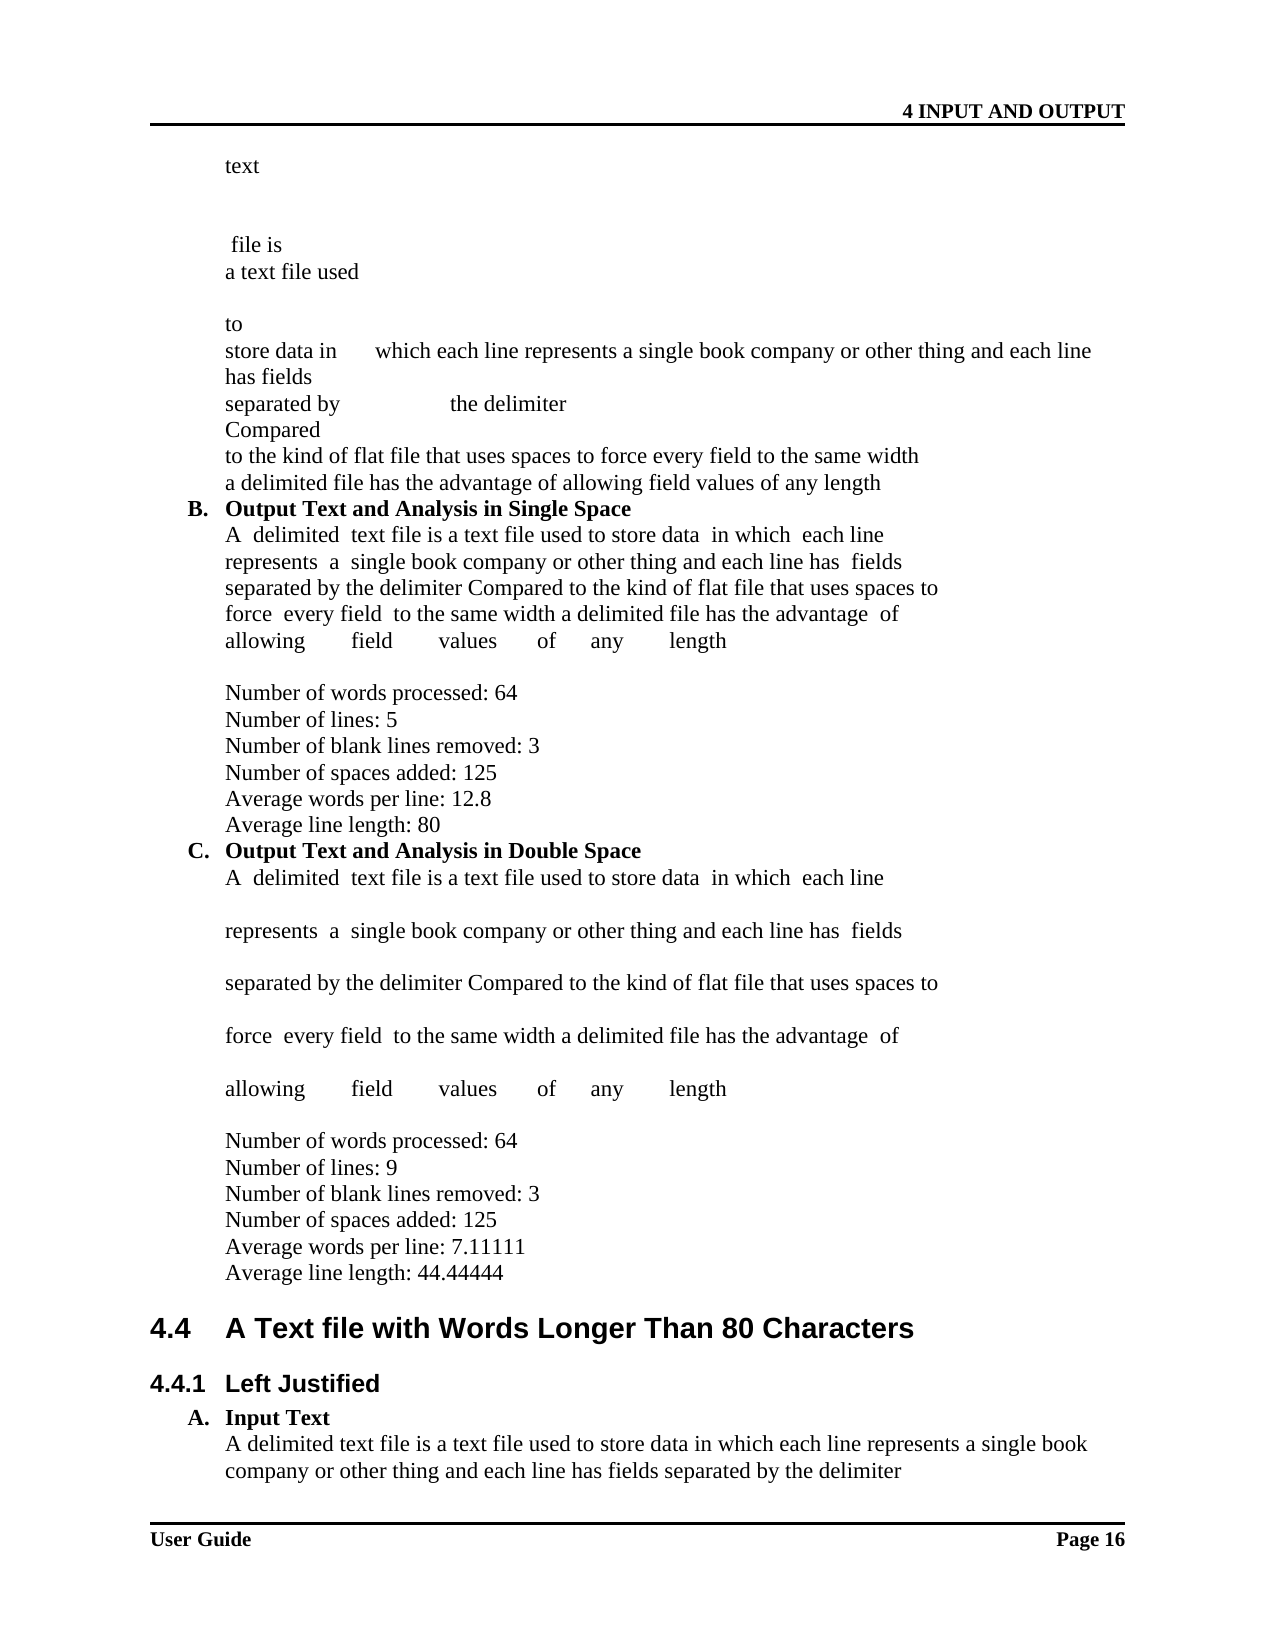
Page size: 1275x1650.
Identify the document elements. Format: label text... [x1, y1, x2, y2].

list allowing field values of any length [225, 627, 1125, 653]
list Number of spaces added: 125 [225, 1207, 1125, 1233]
list Average words per line: 12.8 [225, 785, 1125, 811]
list force every field to the same width a delimited file has the advantage of [225, 600, 1125, 627]
list Number of blank lines removed: 3 [225, 732, 1125, 758]
list Compared [225, 416, 1125, 442]
list Average line length: 80 [225, 811, 1125, 838]
list a text file used [225, 258, 1125, 284]
list A delimited text file is a text file used to store data in which each line [225, 864, 1125, 890]
list allowing field values of any length [225, 1075, 1125, 1101]
list separated by the delimiter [225, 389, 1125, 416]
list separated by the delimiter Compared to the kind of flat file that uses spaces to [225, 574, 1125, 600]
list Number of blank lines removed: 3 [225, 1180, 1125, 1207]
list Average words per line: 7.11111 [225, 1233, 1125, 1259]
list to [225, 311, 1125, 337]
list file is [225, 231, 1125, 258]
list has fields [225, 363, 1125, 389]
list a delimited file has the advantage of allowing field values of any length [225, 469, 1125, 495]
subtitle 4.4.1 Left Justified [150, 1369, 1125, 1398]
list Output Text and Analysis in Double Space [187, 838, 1125, 864]
subtitle 4.4 A Text file with Words Longer Than 80 Characters [150, 1311, 1125, 1344]
list A delimited text file is a text file used to store data in which each line [225, 521, 1125, 548]
list Number of words processed: 64 [225, 1127, 1125, 1154]
list Number of lines: 9 [225, 1154, 1125, 1180]
list Average line length: 44.44444 [225, 1259, 1125, 1286]
list Number of lines: 5 [225, 706, 1125, 732]
list store data in which each line represents a single book company or other thing and each line [225, 337, 1125, 363]
list represents a single book company or other thing and each line has fields [225, 917, 1125, 943]
list Input Text [187, 1404, 1125, 1431]
list force every field to the same width a delimited file has the advantage of [225, 1022, 1125, 1048]
list Number of spaces added: 125 [225, 758, 1125, 785]
list text [225, 152, 1125, 179]
list to the kind of flat file that uses spaces to force every field to the same width [225, 442, 1125, 469]
list separated by the delimiter Compared to the kind of flat file that uses spaces to [225, 969, 1125, 996]
list A delimited text file is a text file used to store data in which each line represents a single book company or other thing and each line has fields separated by the delimiter [225, 1431, 1125, 1483]
list represents a single book company or other thing and each line has fields [225, 548, 1125, 574]
list Output Text and Analysis in Single Space [187, 495, 1125, 521]
list Number of words processed: 64 [225, 679, 1125, 706]
